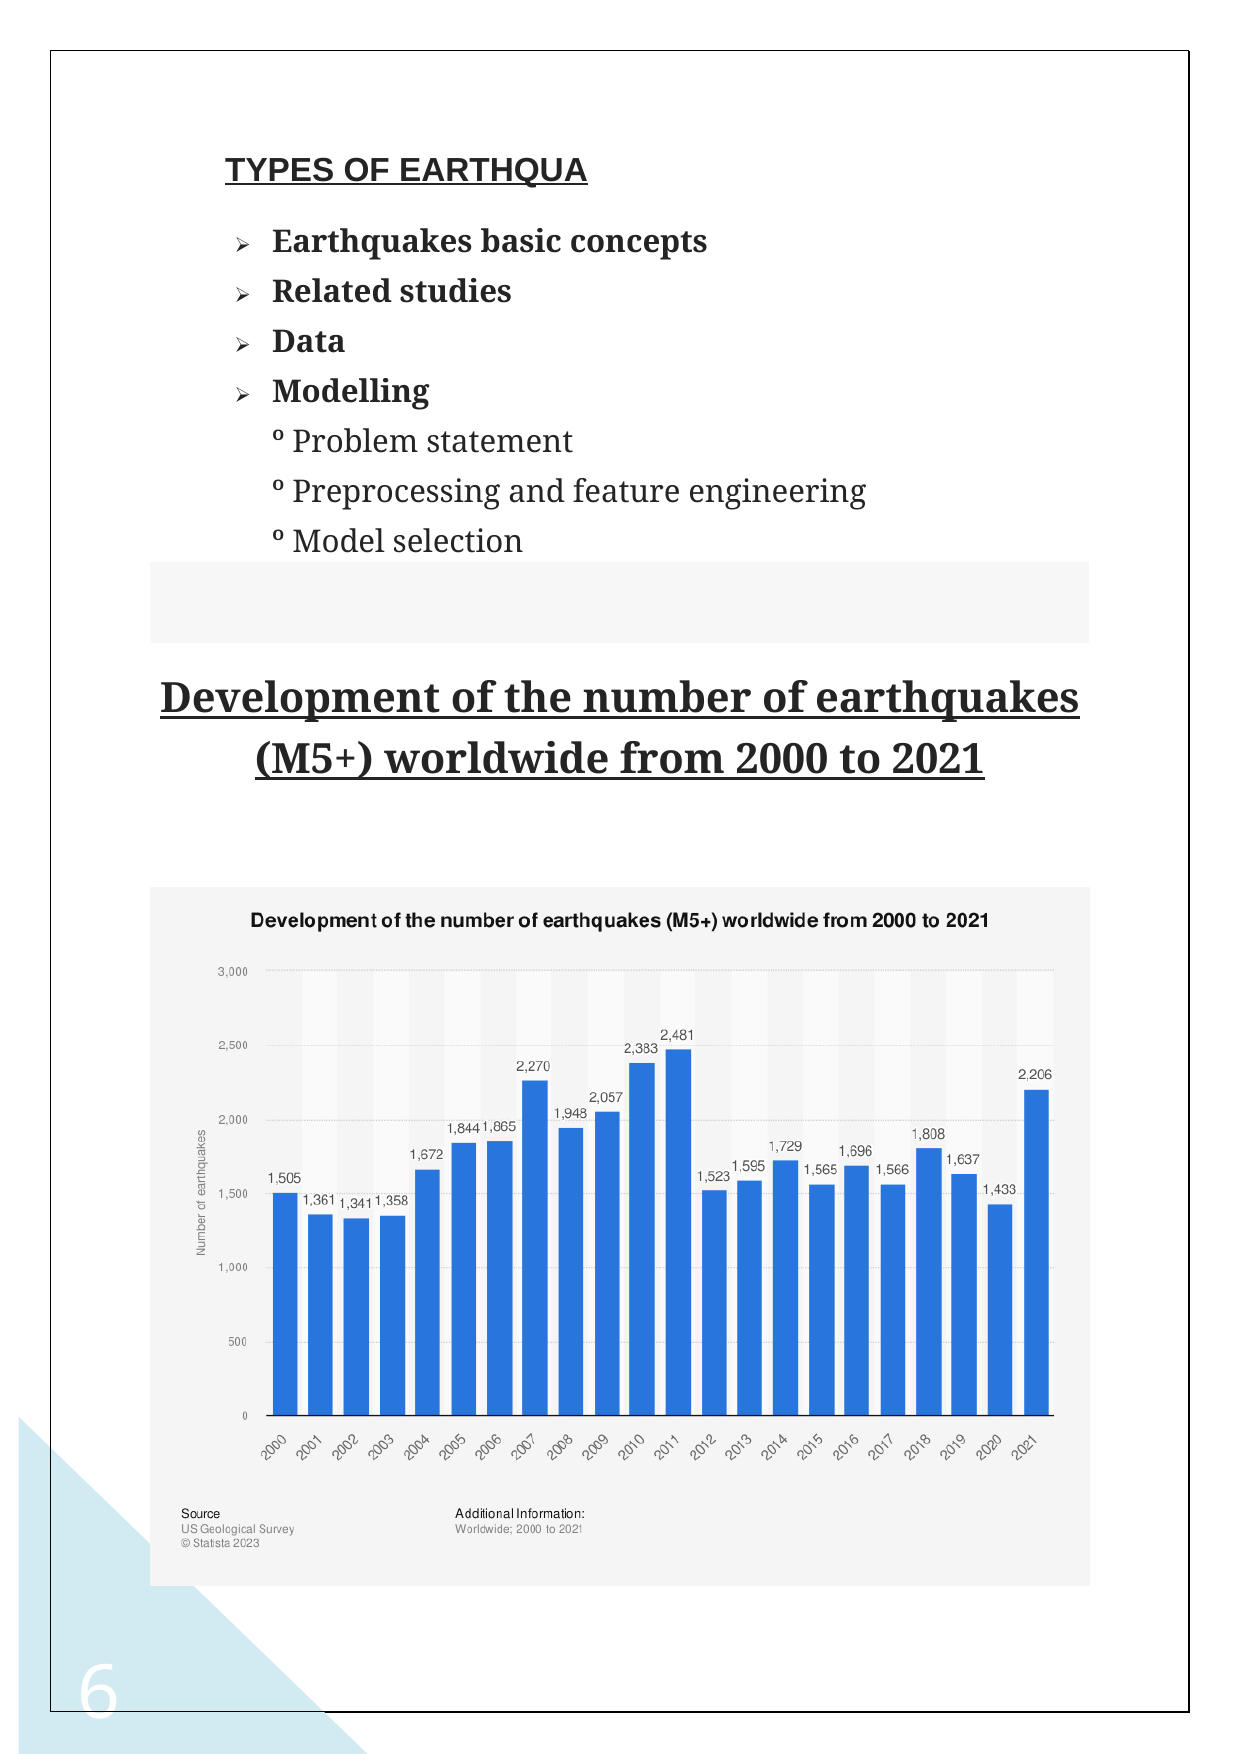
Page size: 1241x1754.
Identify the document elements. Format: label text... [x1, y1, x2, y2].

list Modelling º Problem statement º Preprocessing and feature engineering º Model selection [234, 362, 1089, 562]
subtitle TYPES OF EARTHQUA [225, 150, 1089, 188]
picture [150, 887, 1091, 1586]
text Development of the number of earthquakes (M5+) worldwide from 2000 to 2021 [150, 668, 1089, 786]
list Data [234, 312, 1089, 362]
list Earthquakes basic concepts [234, 212, 1089, 262]
list Related studies [234, 262, 1089, 312]
